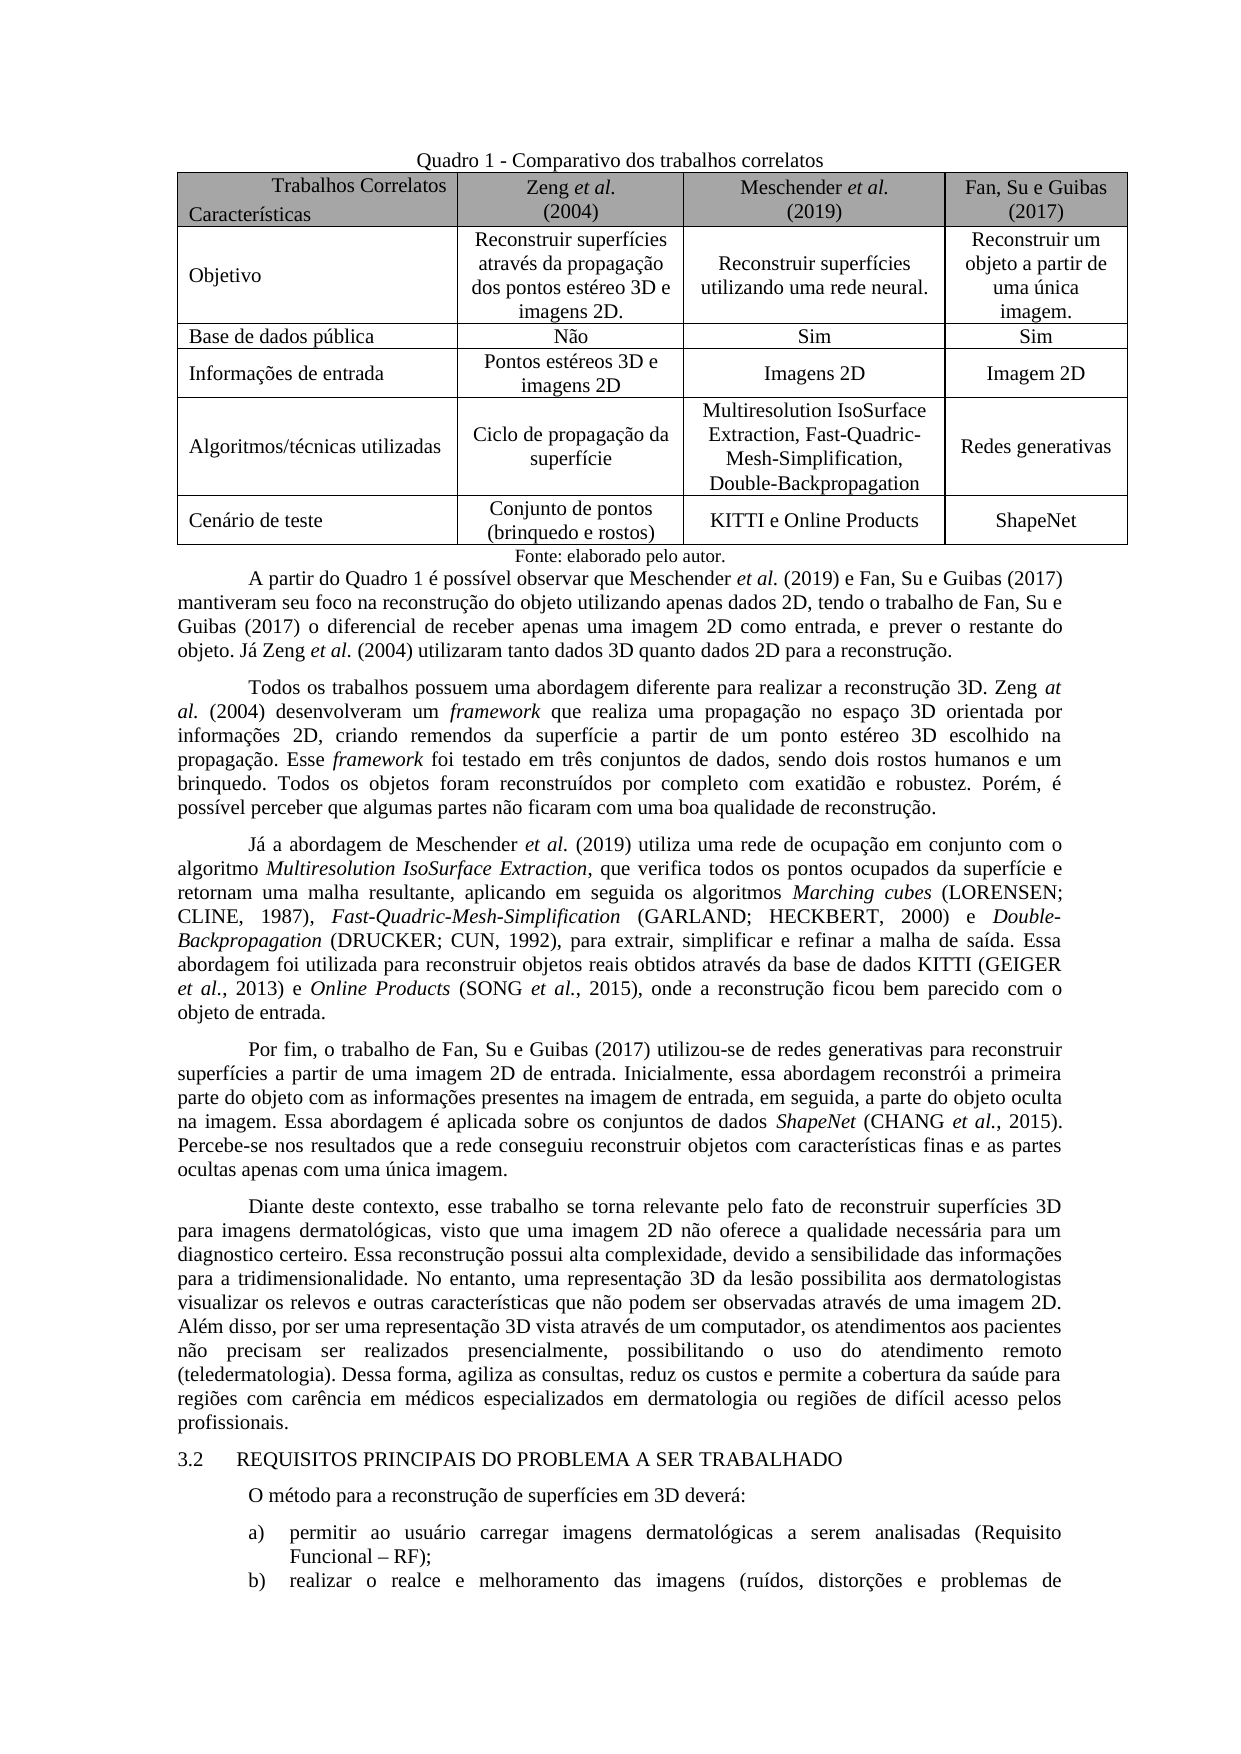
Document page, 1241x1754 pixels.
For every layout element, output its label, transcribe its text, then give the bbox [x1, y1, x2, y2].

table_header Meschender et al. (2019) [684, 173, 944, 226]
table_cell Objetivo [178, 227, 457, 323]
table_cell Redes generativas [946, 398, 1127, 494]
table_cell Multiresolution IsoSurface Extraction, Fast-Quadric-Mesh-Simplification, Double-Backpropagation [684, 398, 944, 494]
table_cell Reconstruir um objeto a partir de uma única imagem. [946, 227, 1127, 323]
table_cell Reconstruir superfícies utilizando uma rede neural. [684, 227, 944, 323]
text O método para a reconstrução de superfícies em 3D deverá: [177, 1483, 1063, 1507]
table_cell Cenário de teste [178, 496, 457, 544]
table_cell Ciclo de propagação da superfície [458, 398, 683, 494]
table_header Trabalhos Correlatos Características [178, 173, 457, 226]
table_cell KITTI e Online Products [684, 496, 944, 544]
table_cell Não [458, 324, 683, 348]
subtitle REQUISITOS PRINCIPAIS DO PROBLEMA A SER TRABALHADO [177, 1447, 1063, 1471]
table_cell Base de dados pública [178, 324, 457, 348]
text Todos os trabalhos possuem uma abordagem diferente para realizar a reconstrução 3D. Zeng at al. (2004) desenvolveram um framework que realiza uma propagação no espaço 3D orientada por informações 2D, criando remendos da superfície a partir de um ponto estéreo 3D escolhido na propagação. Esse framework foi testado em três conjuntos de dados, sendo dois rostos humanos e um brinquedo. Todos os objetos foram reconstruídos por completo com exatidão e robustez. Porém, é possível perceber que algumas partes não ficaram com uma boa qualidade de reconstrução. [177, 675, 1063, 819]
text A partir do Quadro 1 é possível observar que Meschender et al. (2019) e Fan, Su e Guibas (2017) mantiveram seu foco na reconstrução do objeto utilizando apenas dados 2D, tendo o trabalho de Fan, Su e Guibas (2017) o diferencial de receber apenas uma imagem 2D como entrada, e prever o restante do objeto. Já Zeng et al. (2004) utilizaram tanto dados 3D quanto dados 2D para a reconstrução. [177, 566, 1063, 662]
table_cell Imagens 2D [684, 349, 944, 397]
text Fonte: elaborado pelo autor. [177, 545, 1063, 566]
text Por fim, o trabalho de Fan, Su e Guibas (2017) utilizou-se de redes generativas para reconstruir superfícies a partir de uma imagem 2D de entrada. Inicialmente, essa abordagem reconstrói a primeira parte do objeto com as informações presentes na imagem de entrada, em seguida, a parte do objeto oculta na imagem. Essa abordagem é aplicada sobre os conjuntos de dados ShapeNet (CHANG et al., 2015). Percebe-se nos resultados que a rede conseguiu reconstruir objetos com características finas e as partes ocultas apenas com uma única imagem. [177, 1037, 1063, 1181]
table_cell Imagem 2D [946, 349, 1127, 397]
text Já a abordagem de Meschender et al. (2019) utiliza uma rede de ocupação em conjunto com o algoritmo Multiresolution IsoSurface Extraction, que verifica todos os pontos ocupados da superfície e retornam uma malha resultante, aplicando em seguida os algoritmos Marching cubes (LORENSEN; CLINE, 1987), Fast-Quadric-Mesh-Simplification (GARLAND; HECKBERT, 2000) e Double-Backpropagation (DRUCKER; CUN, 1992), para extrair, simplificar e refinar a malha de saída. Essa abordagem foi utilizada para reconstruir objetos reais obtidos através da base de dados KITTI (GEIGER et al., 2013) e Online Products (SONG et al., 2015), onde a reconstrução ficou bem parecido com o objeto de entrada. [177, 832, 1063, 1024]
list permitir ao usuário carregar imagens dermatológicas a serem analisadas (Requisito Funcional – RF); [248, 1520, 1063, 1568]
table_cell Algoritmos/técnicas utilizadas [178, 398, 457, 494]
table_cell Sim [684, 324, 944, 348]
table_header Zeng et al. (2004) [458, 173, 683, 226]
table_cell Pontos estéreos 3D e imagens 2D [458, 349, 683, 397]
text Diante deste contexto, esse trabalho se torna relevante pelo fato de reconstruir superfícies 3D para imagens dermatológicas, visto que uma imagem 2D não oferece a qualidade necessária para um diagnostico certeiro. Essa reconstrução possui alta complexidade, devido a sensibilidade das informações para a tridimensionalidade. No entanto, uma representação 3D da lesão possibilita aos dermatologistas visualizar os relevos e outras características que não podem ser observadas através de uma imagem 2D. Além disso, por ser uma representação 3D vista através de um computador, os atendimentos aos pacientes não precisam ser realizados presencialmente, possibilitando o uso do atendimento remoto (teledermatologia). Dessa forma, agiliza as consultas, reduz os custos e permite a cobertura da saúde para regiões com carência em médicos especializados em dermatologia ou regiões de difícil acesso pelos profissionais. [177, 1194, 1063, 1434]
table_cell Sim [946, 324, 1127, 348]
table_cell Conjunto de pontos (brinquedo e rostos) [458, 496, 683, 544]
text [248, 1568, 1063, 1592]
table_cell Informações de entrada [178, 349, 457, 397]
table_cell Reconstruir superfícies através da propagação dos pontos estéreo 3D e imagens 2D. [458, 227, 683, 323]
table_cell ShapeNet [946, 496, 1127, 544]
table_header Fan, Su e Guibas (2017) [946, 173, 1127, 226]
